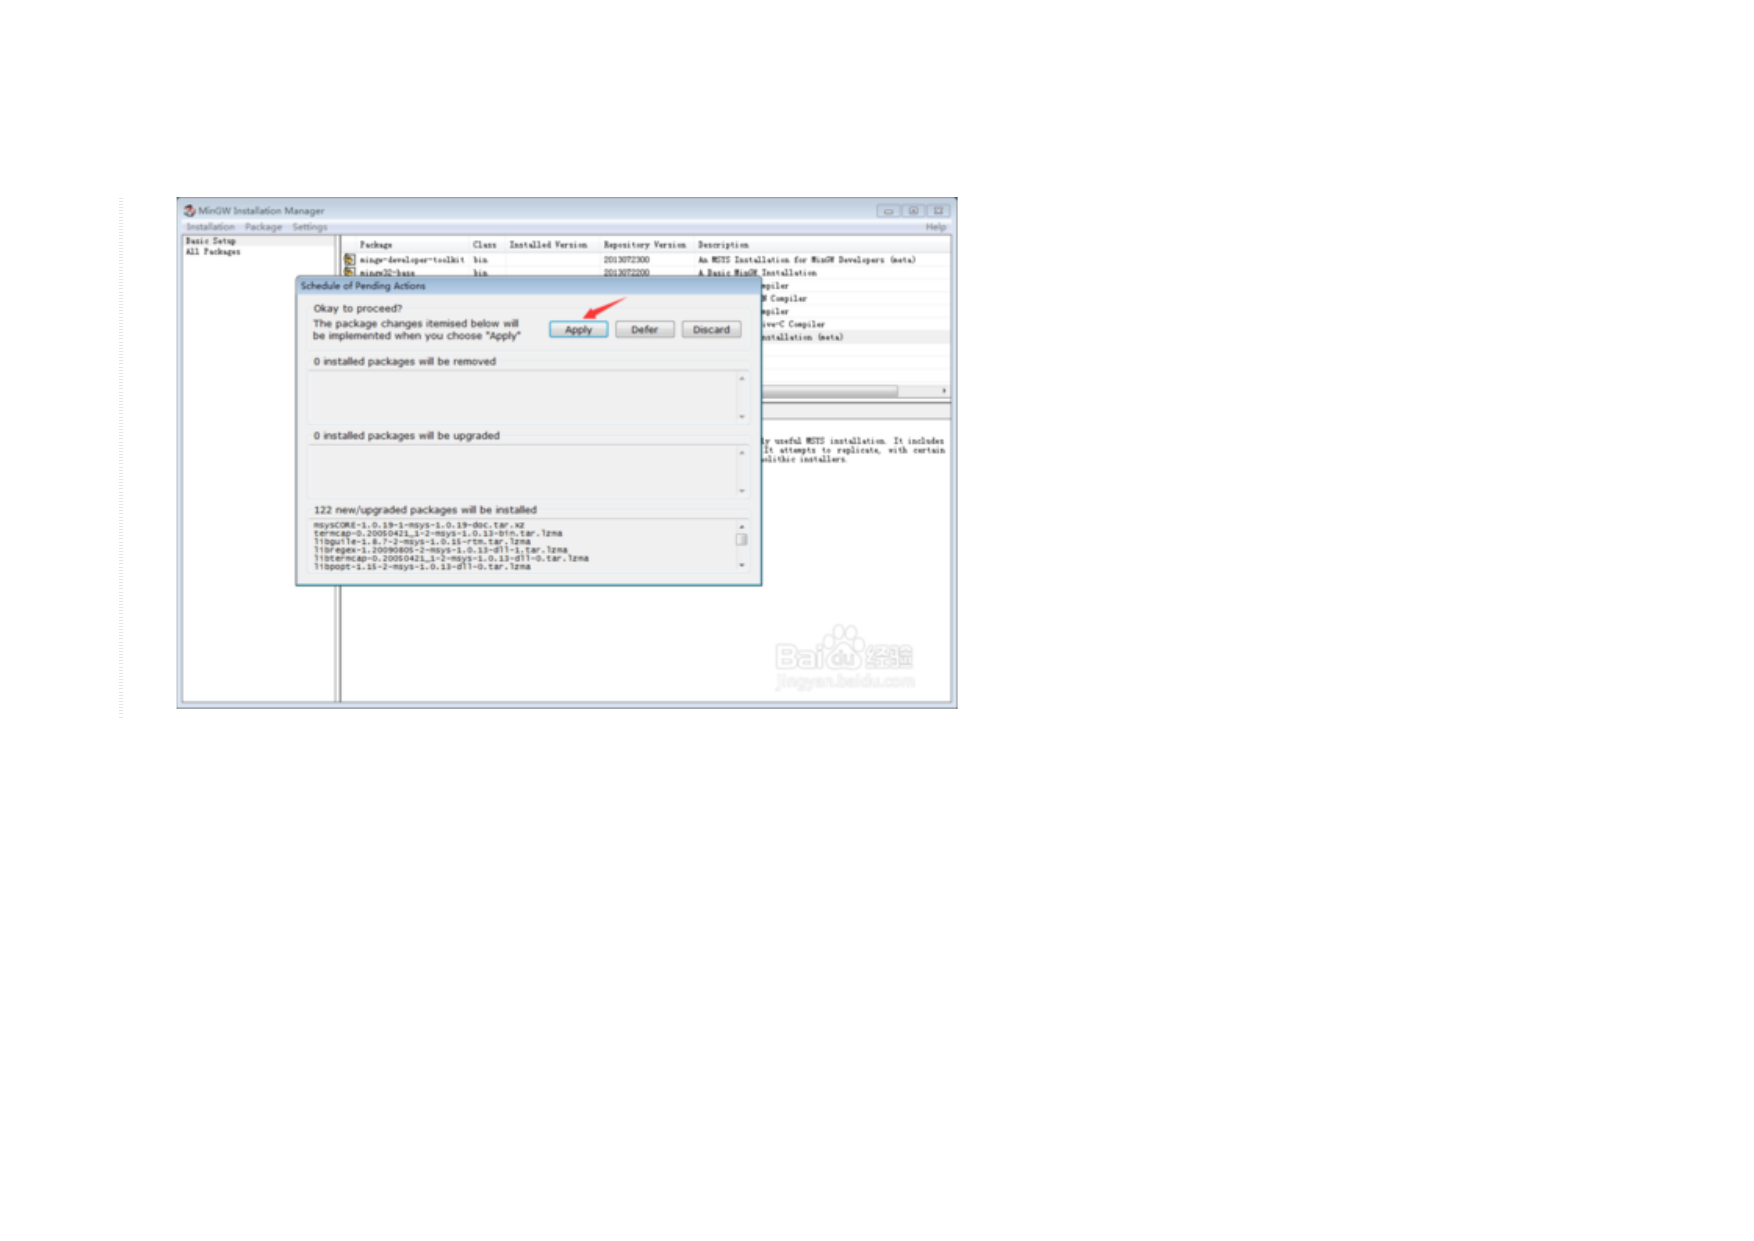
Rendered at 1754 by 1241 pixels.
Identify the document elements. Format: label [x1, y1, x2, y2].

picture [176, 197, 958, 709]
